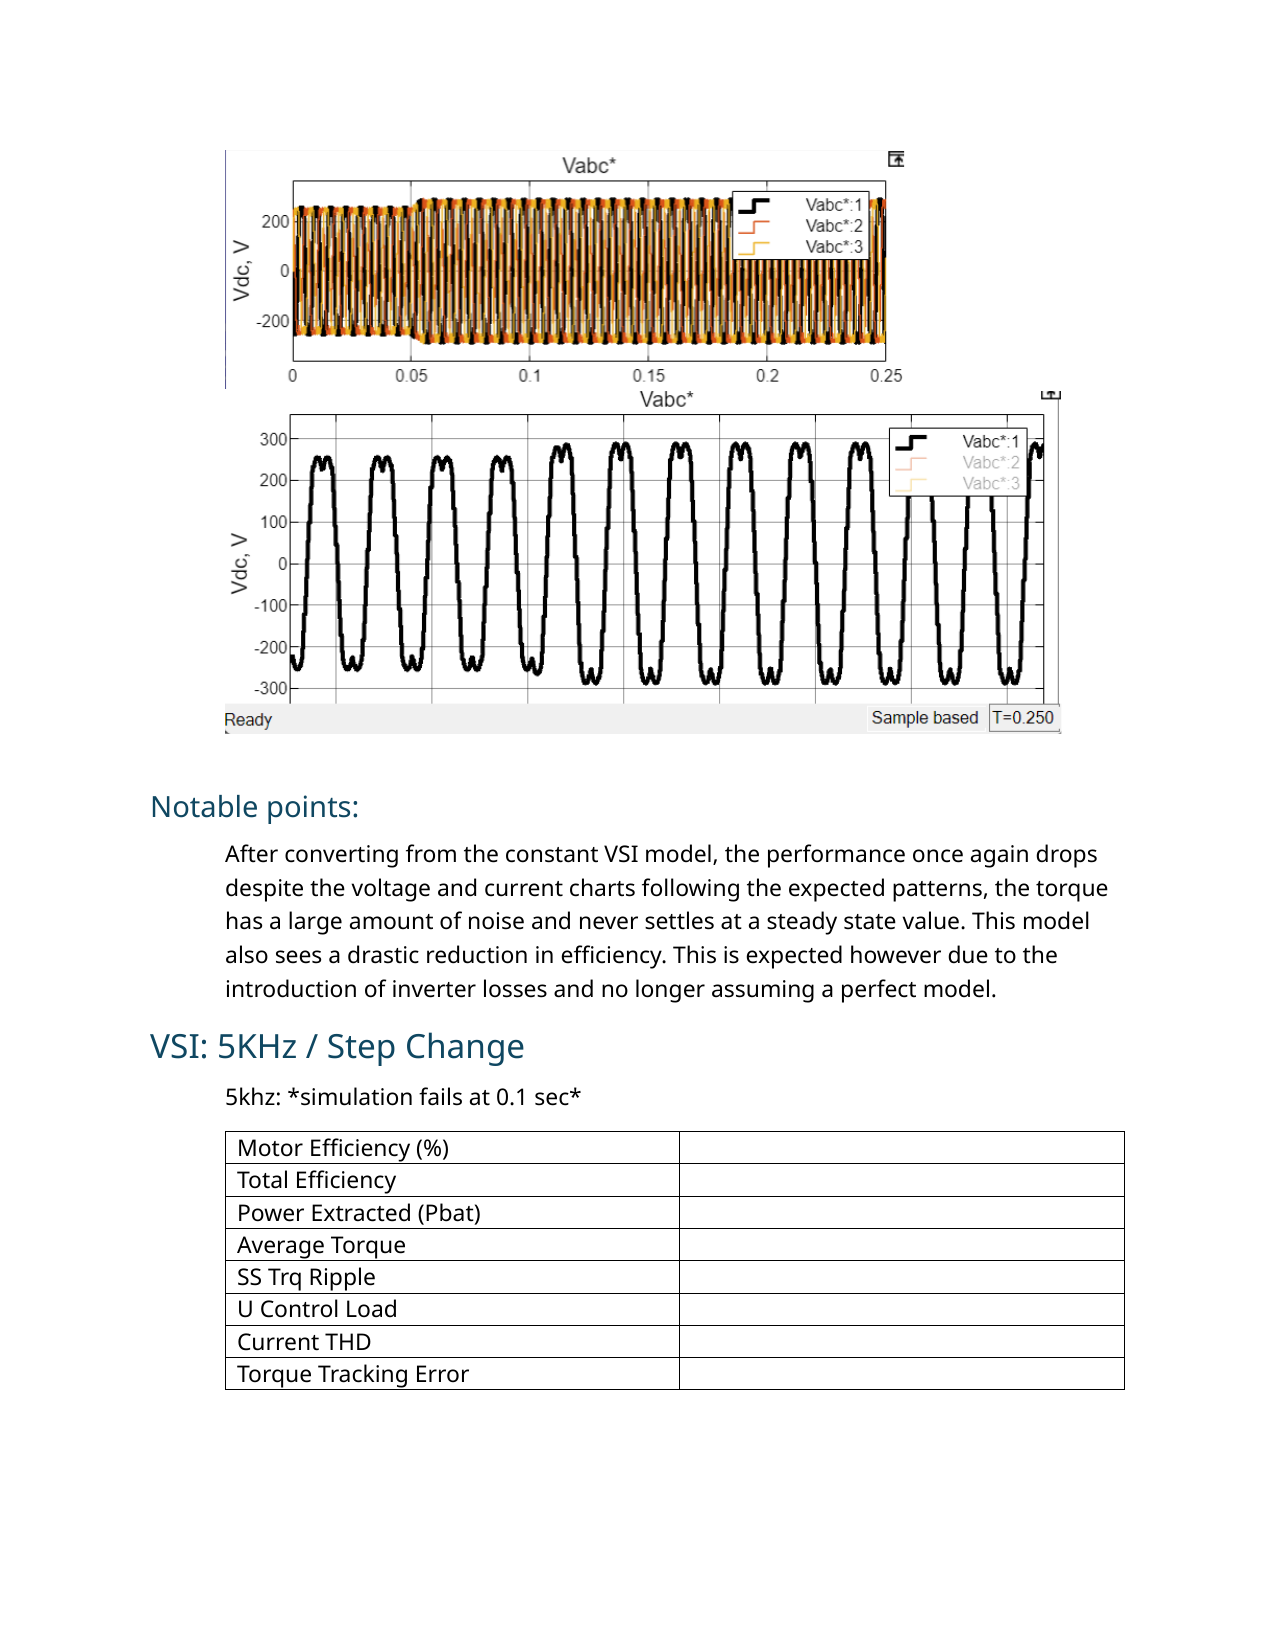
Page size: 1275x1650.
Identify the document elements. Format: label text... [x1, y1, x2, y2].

subtitle Notable points: [150, 787, 1125, 826]
table_cell [680, 1326, 1124, 1357]
table_cell Power Extracted (Pbat) [226, 1197, 679, 1228]
table_cell [680, 1164, 1124, 1196]
picture [225, 150, 905, 389]
subtitle VSI: 5KHz / Step Change [150, 1023, 1125, 1069]
table_cell [680, 1261, 1124, 1292]
table_cell Torque Tracking Error [226, 1358, 679, 1389]
table_header [680, 1132, 1124, 1163]
table_cell Total Efficiency [226, 1164, 679, 1196]
table_cell Current THD [226, 1326, 679, 1357]
table_cell Average Torque [226, 1229, 679, 1260]
table_cell [680, 1197, 1124, 1228]
table_cell [680, 1229, 1124, 1260]
table_cell [680, 1358, 1124, 1389]
table_cell U Control Load [226, 1294, 679, 1325]
list After converting from the constant VSI model, the performance once again drops despite the voltage and current charts following the expected patterns, the torque has a large amount of noise and never settles at a steady state value. This model also sees a drastic reduction in efficiency. This is expected however due to the introduction of inverter losses and no longer assuming a perfect model. [225, 838, 1125, 1004]
table_cell [680, 1294, 1124, 1325]
table_header Motor Efficiency (%) [226, 1132, 679, 1163]
table_cell SS Trq Ripple [226, 1261, 679, 1292]
picture [225, 391, 1062, 734]
list 5khz: *simulation fails at 0.1 sec* [225, 1081, 1125, 1112]
